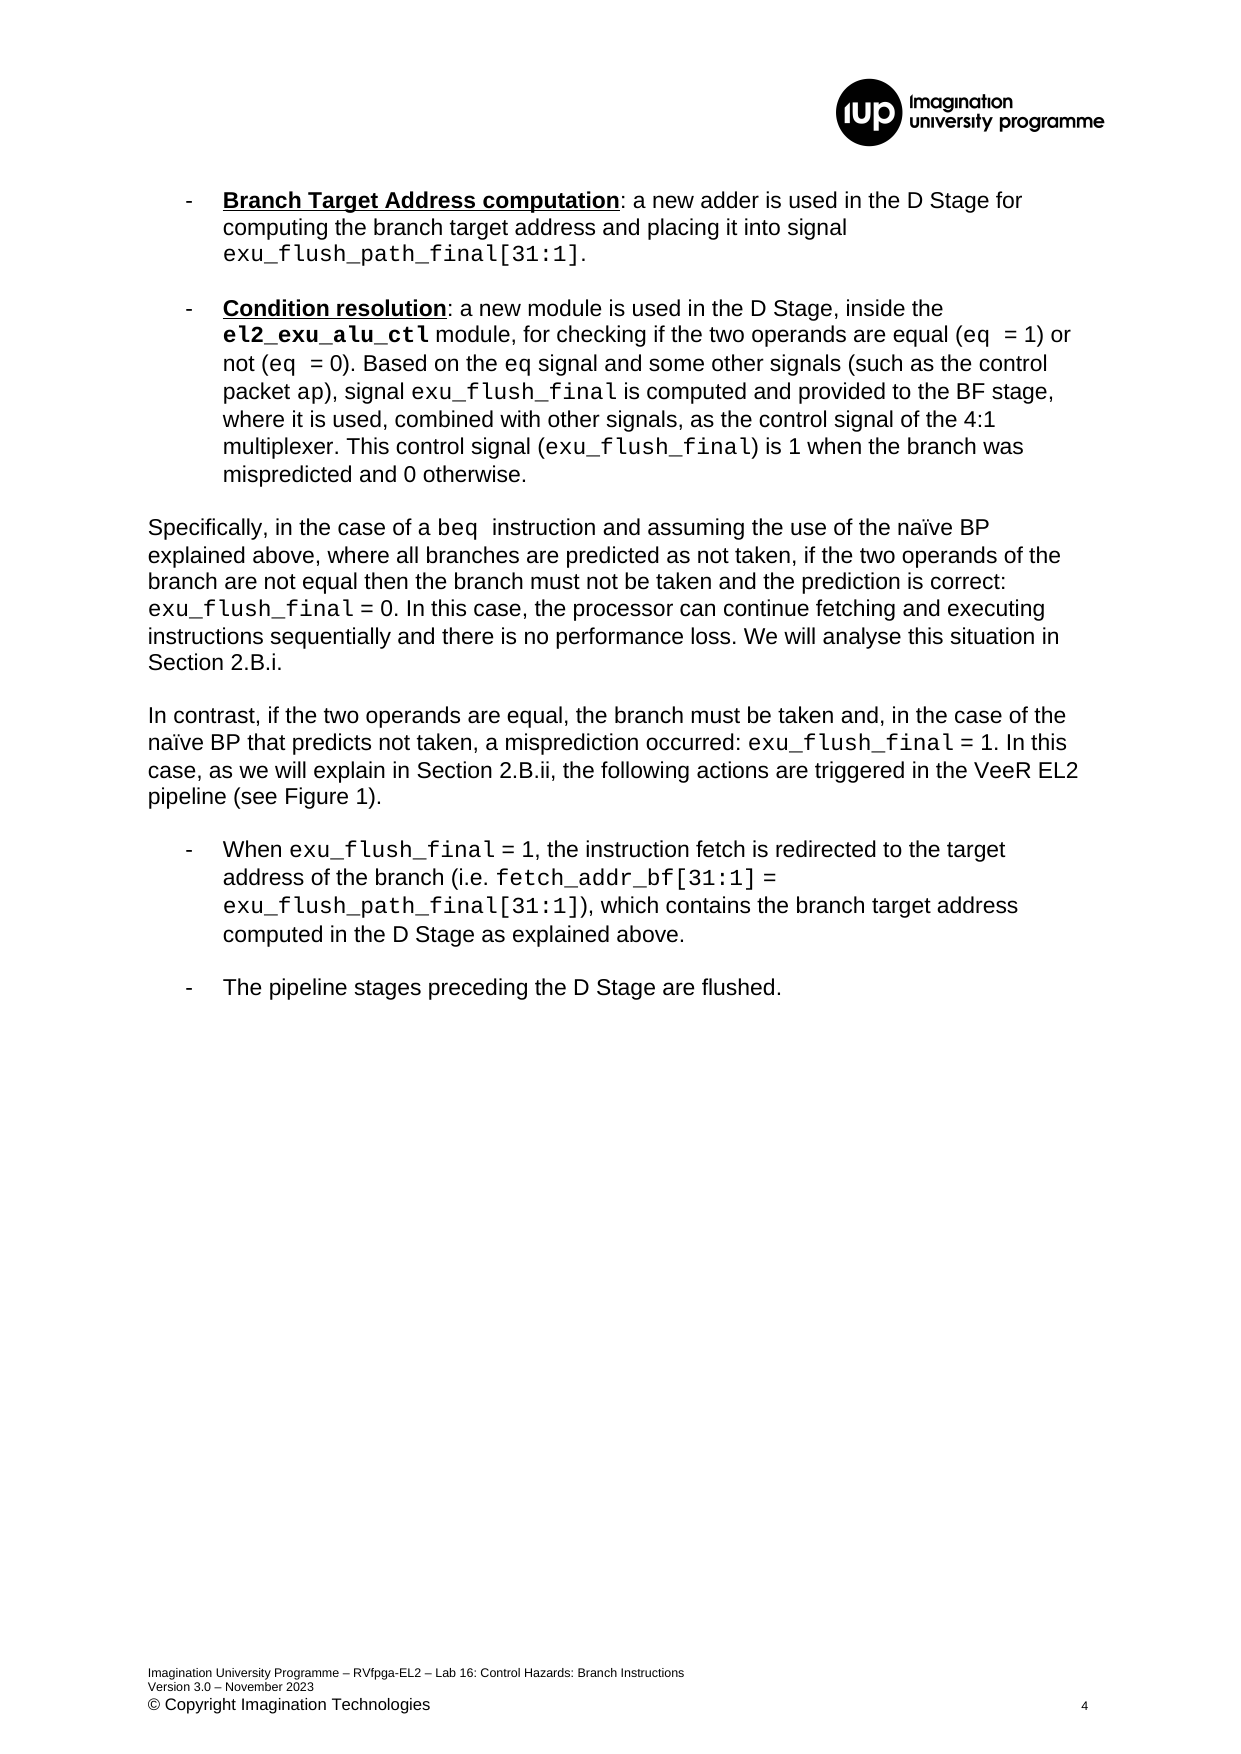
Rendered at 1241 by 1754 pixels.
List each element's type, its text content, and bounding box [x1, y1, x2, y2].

list Branch Target Address computation: a new adder is used in the D Stage for computing the branch target address and placing it into signal exu_flush_path_final[31:1]. [185, 187, 1090, 268]
list When exu_flush_final = 1, the instruction fetch is redirected to the target address of the branch (i.e. fetch_addr_bf[31:1] = exu_flush_path_final[31:1]), which contains the branch target address computed in the D Stage as explained above. [185, 836, 1090, 947]
text In contrast, if the two operands are equal, the branch must be taken and, in the case of the naïve BP that predicts not taken, a misprediction occurred: exu_flush_final = 1. In this case, as we will explain in Section 2.B.ii, the following actions are triggered in the VeeR EL2 pipeline (see Figure 1). [148, 702, 1090, 809]
list The pipeline stages preceding the D Stage are flushed. [185, 973, 1090, 1000]
list Condition resolution: a new module is used in the D Stage, inside the el2_exu_alu_ctl module, for checking if the two operands are equal (eq = 1) or not (eq = 0). Based on the eq signal and some other signals (such as the control packet ap), signal exu_flush_final is computed and provided to the BF stage, where it is used, combined with other signals, as the control signal of the 4:1 multiplexer. This control signal (exu_flush_final) is 1 when the branch was mispredicted and 0 otherwise. [185, 295, 1090, 487]
picture [834, 77, 1106, 148]
text Specifically, in the case of a beq instruction and assuming the use of the naïve BP explained above, where all branches are predicted as not taken, if the two operands of the branch are not equal then the branch must not be taken and the prediction is correct: exu_flush_final = 0. In this case, the processor can continue fetching and executing instructions sequentially and there is no performance loss. We will analyse this situation in Section 2.B.i. [148, 514, 1090, 676]
